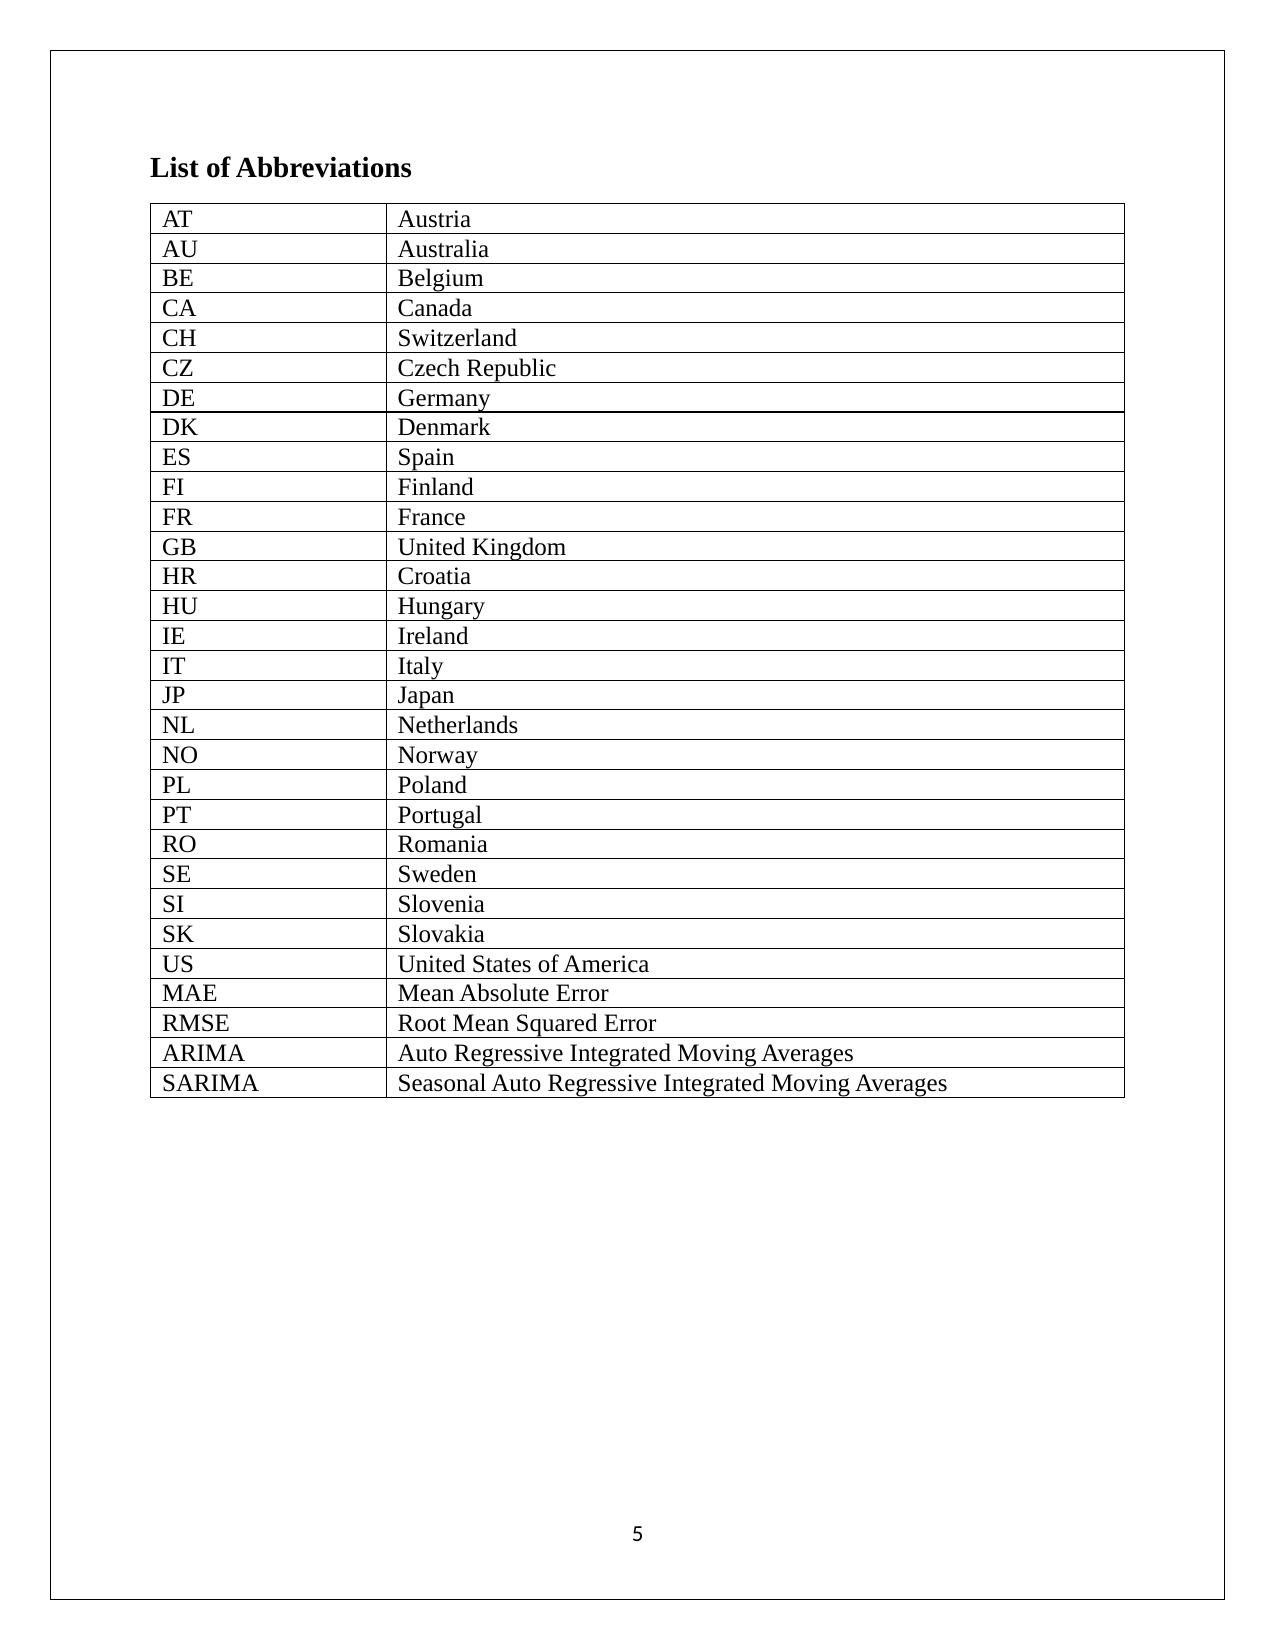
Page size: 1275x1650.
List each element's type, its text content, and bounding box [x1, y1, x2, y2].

table_cell RO [151, 830, 386, 858]
table_cell Finland [387, 472, 1124, 501]
table_cell BE [151, 264, 386, 292]
table_cell SARIMA [151, 1068, 386, 1097]
table_cell Denmark [387, 413, 1124, 441]
table_cell Seasonal Auto Regressive Integrated Moving Averages [387, 1068, 1124, 1097]
table_cell Ireland [387, 621, 1124, 650]
table_cell Mean Absolute Error [387, 979, 1124, 1007]
table_cell RMSE [151, 1008, 386, 1037]
table_cell Norway [387, 740, 1124, 769]
table_cell GB [151, 532, 386, 560]
table_cell Hungary [387, 591, 1124, 620]
table_cell Czech Republic [387, 353, 1124, 382]
table_cell ES [151, 442, 386, 471]
table_cell IE [151, 621, 386, 650]
table_cell ARIMA [151, 1038, 386, 1067]
table_cell Belgium [387, 264, 1124, 292]
table_cell JP [151, 681, 386, 709]
table_cell Romania [387, 830, 1124, 858]
table_cell Croatia [387, 561, 1124, 590]
table_cell HU [151, 591, 386, 620]
table_header AT [151, 204, 386, 233]
table_cell CA [151, 293, 386, 322]
table_cell MAE [151, 979, 386, 1007]
table_cell Spain [387, 442, 1124, 471]
table_cell France [387, 502, 1124, 531]
table_cell Root Mean Squared Error [387, 1008, 1124, 1037]
table_cell United Kingdom [387, 532, 1124, 560]
table_cell Germany [387, 383, 1124, 411]
table_cell SK [151, 919, 386, 948]
table_cell Canada [387, 293, 1124, 322]
table_cell Switzerland [387, 323, 1124, 352]
table_cell SI [151, 889, 386, 918]
table_cell Japan [387, 681, 1124, 709]
table_cell Poland [387, 770, 1124, 799]
table_cell PL [151, 770, 386, 799]
table_cell FR [151, 502, 386, 531]
table_cell Netherlands [387, 710, 1124, 739]
table_cell Auto Regressive Integrated Moving Averages [387, 1038, 1124, 1067]
table_cell US [151, 949, 386, 977]
table_cell NO [151, 740, 386, 769]
table_cell HR [151, 561, 386, 590]
table_cell CH [151, 323, 386, 352]
table_cell DK [151, 413, 386, 441]
table_header Austria [387, 204, 1124, 233]
table_cell IT [151, 651, 386, 679]
table_cell Sweden [387, 859, 1124, 888]
table_cell AU [151, 234, 386, 262]
table_cell NL [151, 710, 386, 739]
subtitle List of Abbreviations [150, 150, 1125, 183]
table_cell FI [151, 472, 386, 501]
table_cell Portugal [387, 800, 1124, 828]
table_cell PT [151, 800, 386, 828]
table_cell CZ [151, 353, 386, 382]
table_cell Australia [387, 234, 1124, 262]
table_cell Slovakia [387, 919, 1124, 948]
table_cell SE [151, 859, 386, 888]
table_cell DE [151, 383, 386, 411]
table_cell United States of America [387, 949, 1124, 977]
table_cell Italy [387, 651, 1124, 679]
table_cell Slovenia [387, 889, 1124, 918]
